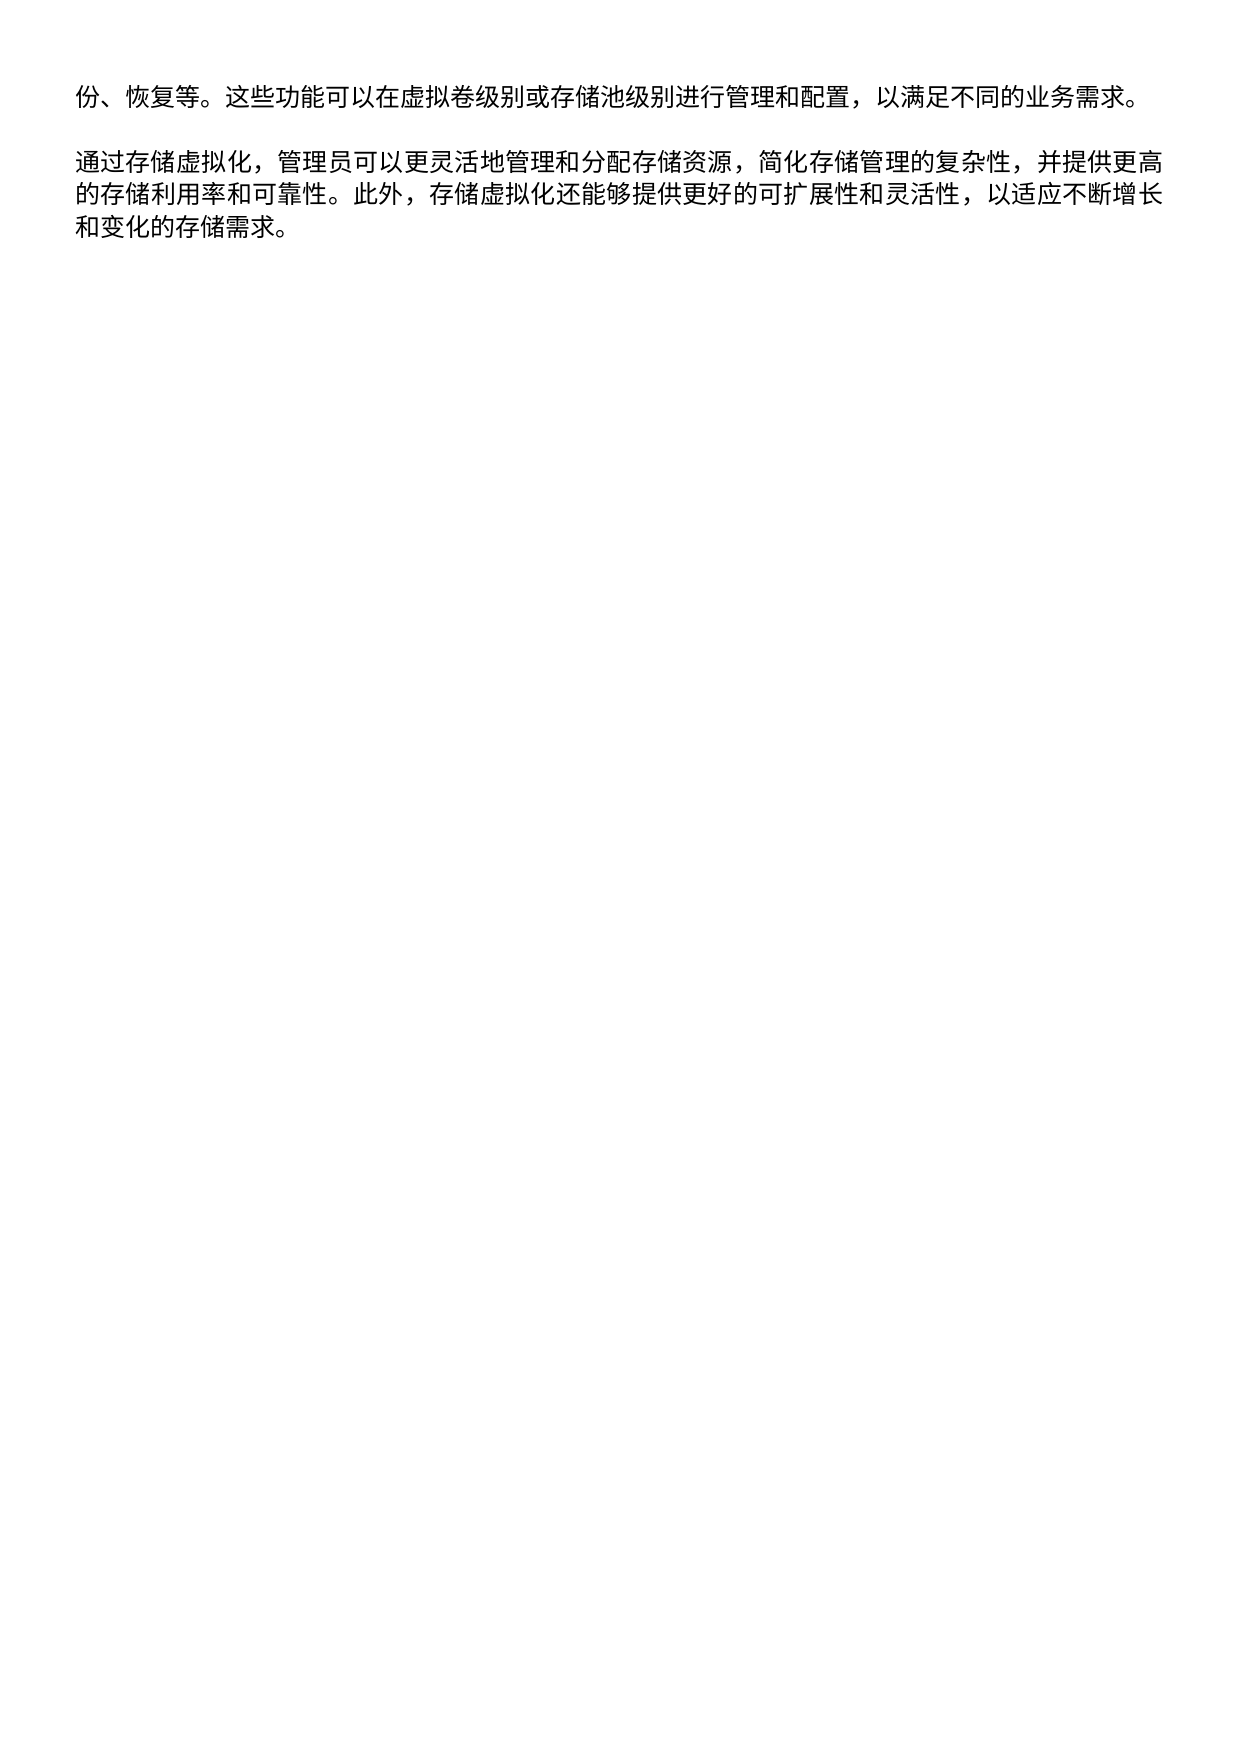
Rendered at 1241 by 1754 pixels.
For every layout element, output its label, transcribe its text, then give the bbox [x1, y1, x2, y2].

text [75, 81, 1165, 113]
text 通过存储虚拟化，管理员可以更灵活地管理和分配存储资源，简化存储管理的复杂性，并提供更高的存储利用率和可靠性。此外，存储虚拟化还能够提供更好的可扩展性和灵活性，以适应不断增长和变化的存储需求。 [75, 146, 1165, 243]
